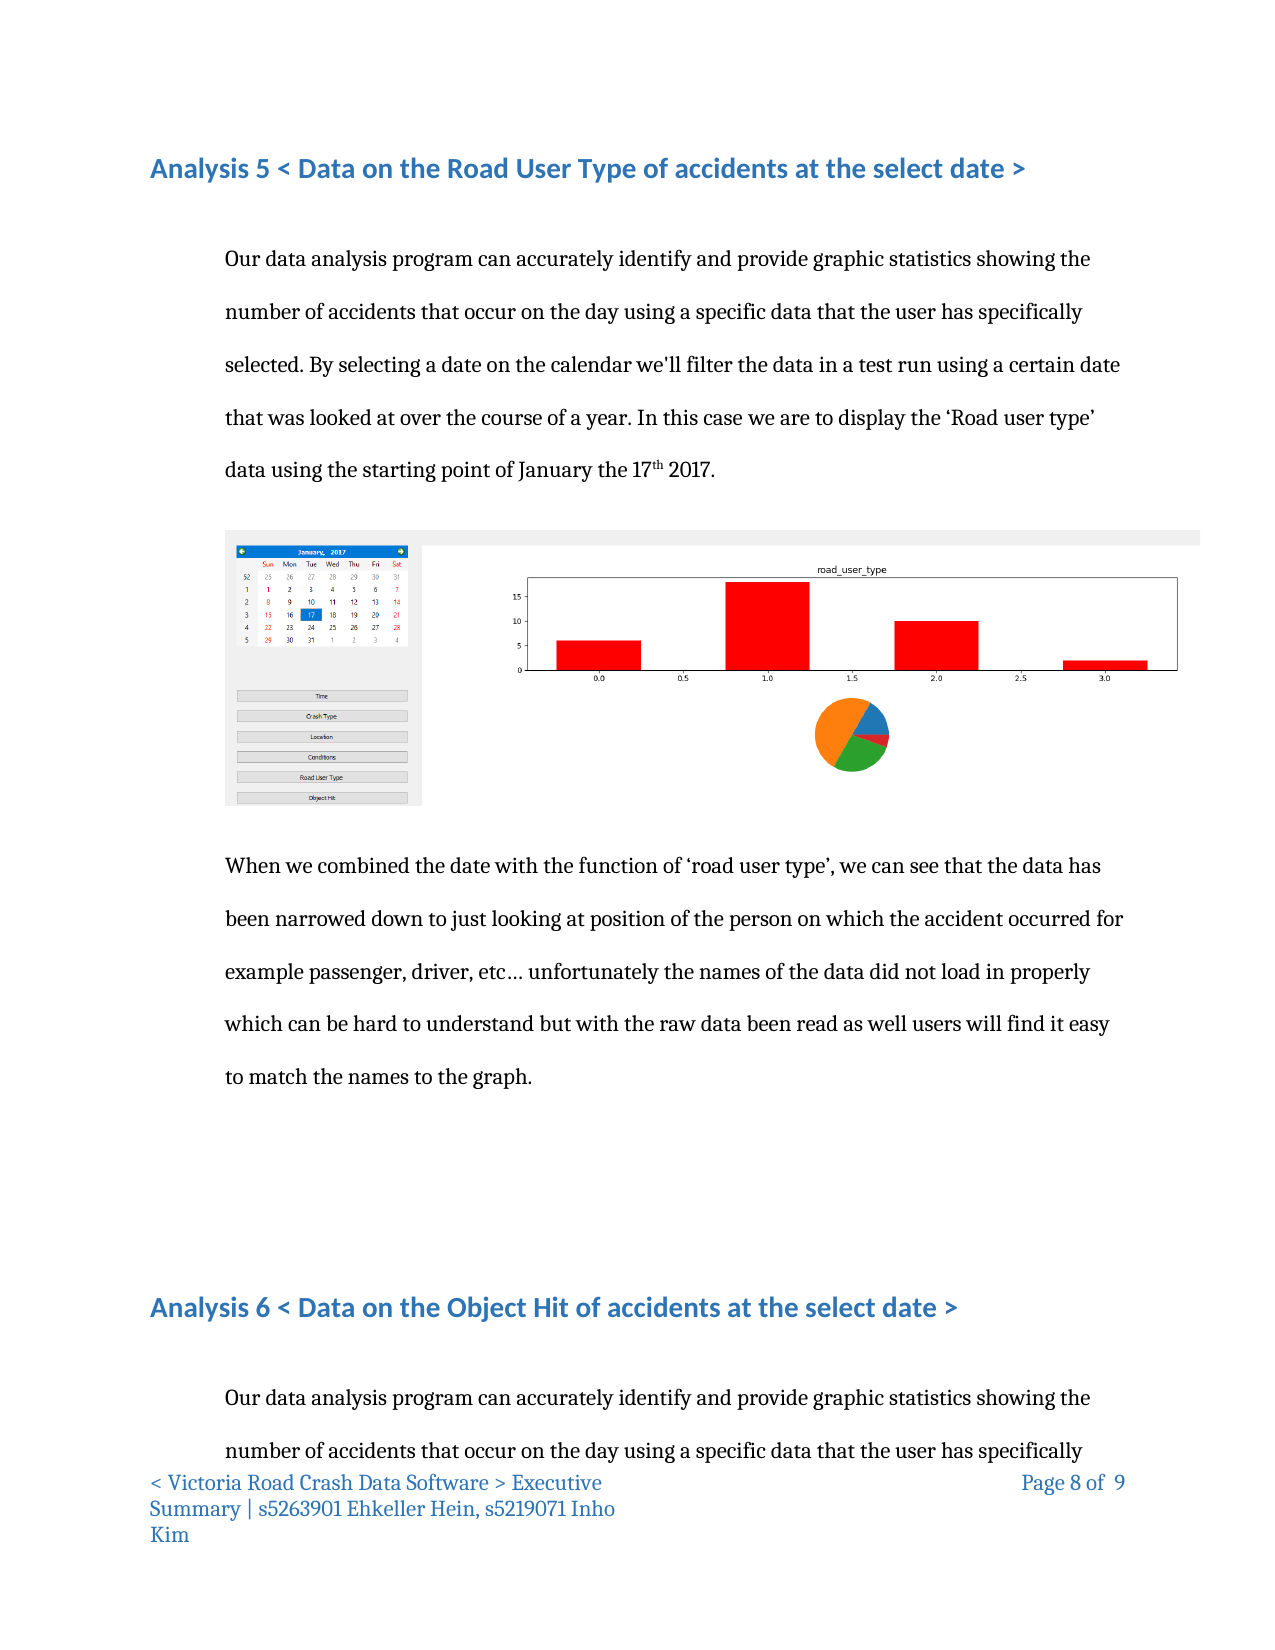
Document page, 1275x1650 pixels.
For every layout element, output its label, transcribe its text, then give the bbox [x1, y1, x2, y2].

picture [225, 530, 1200, 806]
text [225, 1385, 1125, 1464]
subtitle Analysis 6 < Data on the Object Hit of accidents at the select date > [150, 1289, 1125, 1324]
text Our data analysis program can accurately identify and provide graphic statistics showing the number of accidents that occur on the day using a specific data that the user has specifically selected. By selecting a date on the calendar we'll filter the data in a test run using a certain date that was looked at over the course of a year. In this case we are to display the ‘Road user type’ data using the starting point of January the 17th 2017. [225, 246, 1125, 483]
subtitle Analysis 5 < Data on the Road User Type of accidents at the select date > [150, 150, 1125, 186]
text When we combined the date with the function of ‘road user type’, we can see that the data has been narrowed down to just looking at position of the person on which the accident occurred for example passenger, driver, etc… unfortunately the names of the data did not load in properly which can be hard to understand but with the raw data been read as well users will find it easy to match the names to the graph. [225, 853, 1125, 1090]
